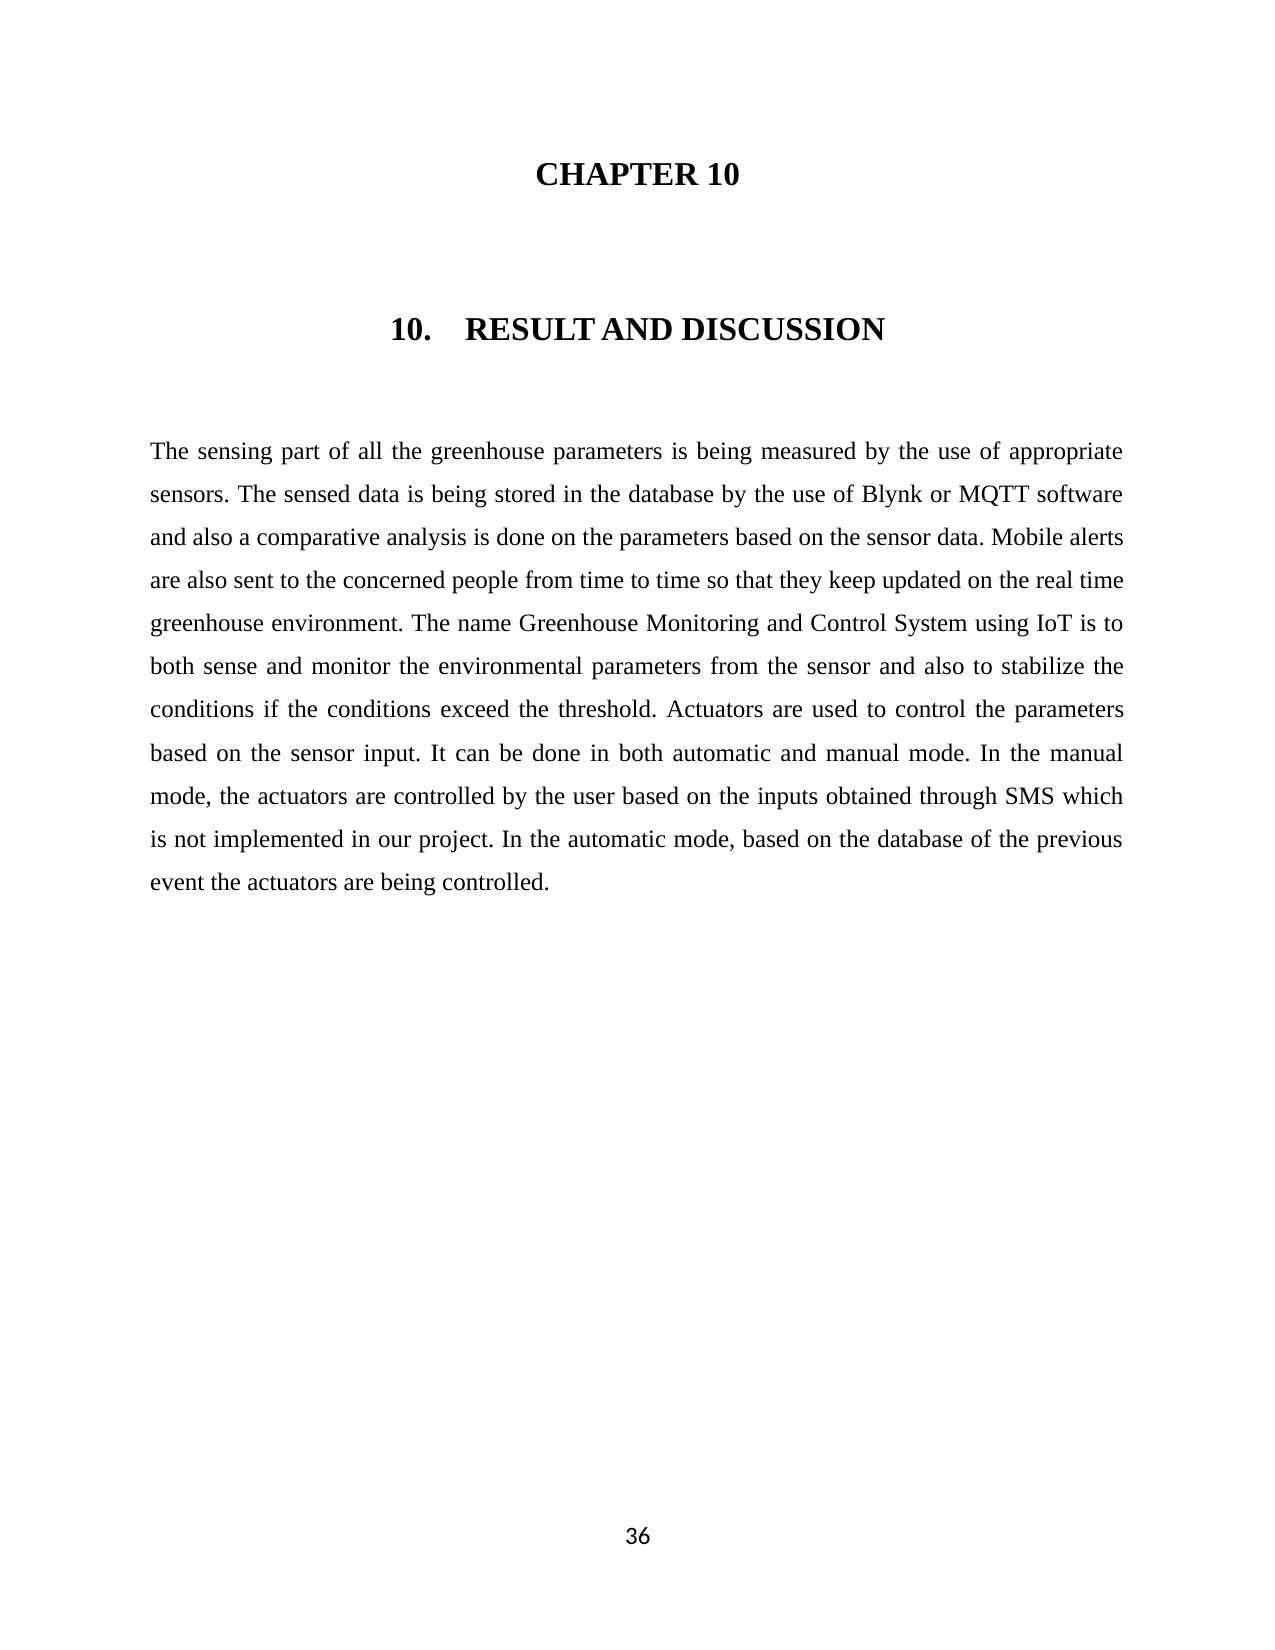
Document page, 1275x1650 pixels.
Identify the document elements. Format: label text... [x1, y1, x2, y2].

subtitle RESULT AND DISCUSSION [150, 309, 1125, 348]
subtitle CHAPTER 10 [150, 154, 1125, 192]
text The sensing part of all the greenhouse parameters is being measured by the use of appropriate sensors. The sensed data is being stored in the database by the use of Blynk or MQTT software and also a comparative analysis is done on the parameters based on the sensor data. Mobile alerts are also sent to the concerned people from time to time so that they keep updated on the real time greenhouse environment. The name Greenhouse Monitoring and Control System using IoT is to both sense and monitor the environmental parameters from the sensor and also to stabilize the conditions if the conditions exceed the threshold. Actuators are used to control the parameters based on the sensor input. It can be done in both automatic and manual mode. In the manual mode, the actuators are controlled by the user based on the inputs obtained through SMS which is not implemented in our project. In the automatic mode, based on the database of the previous event the actuators are being controlled. [150, 436, 1125, 896]
